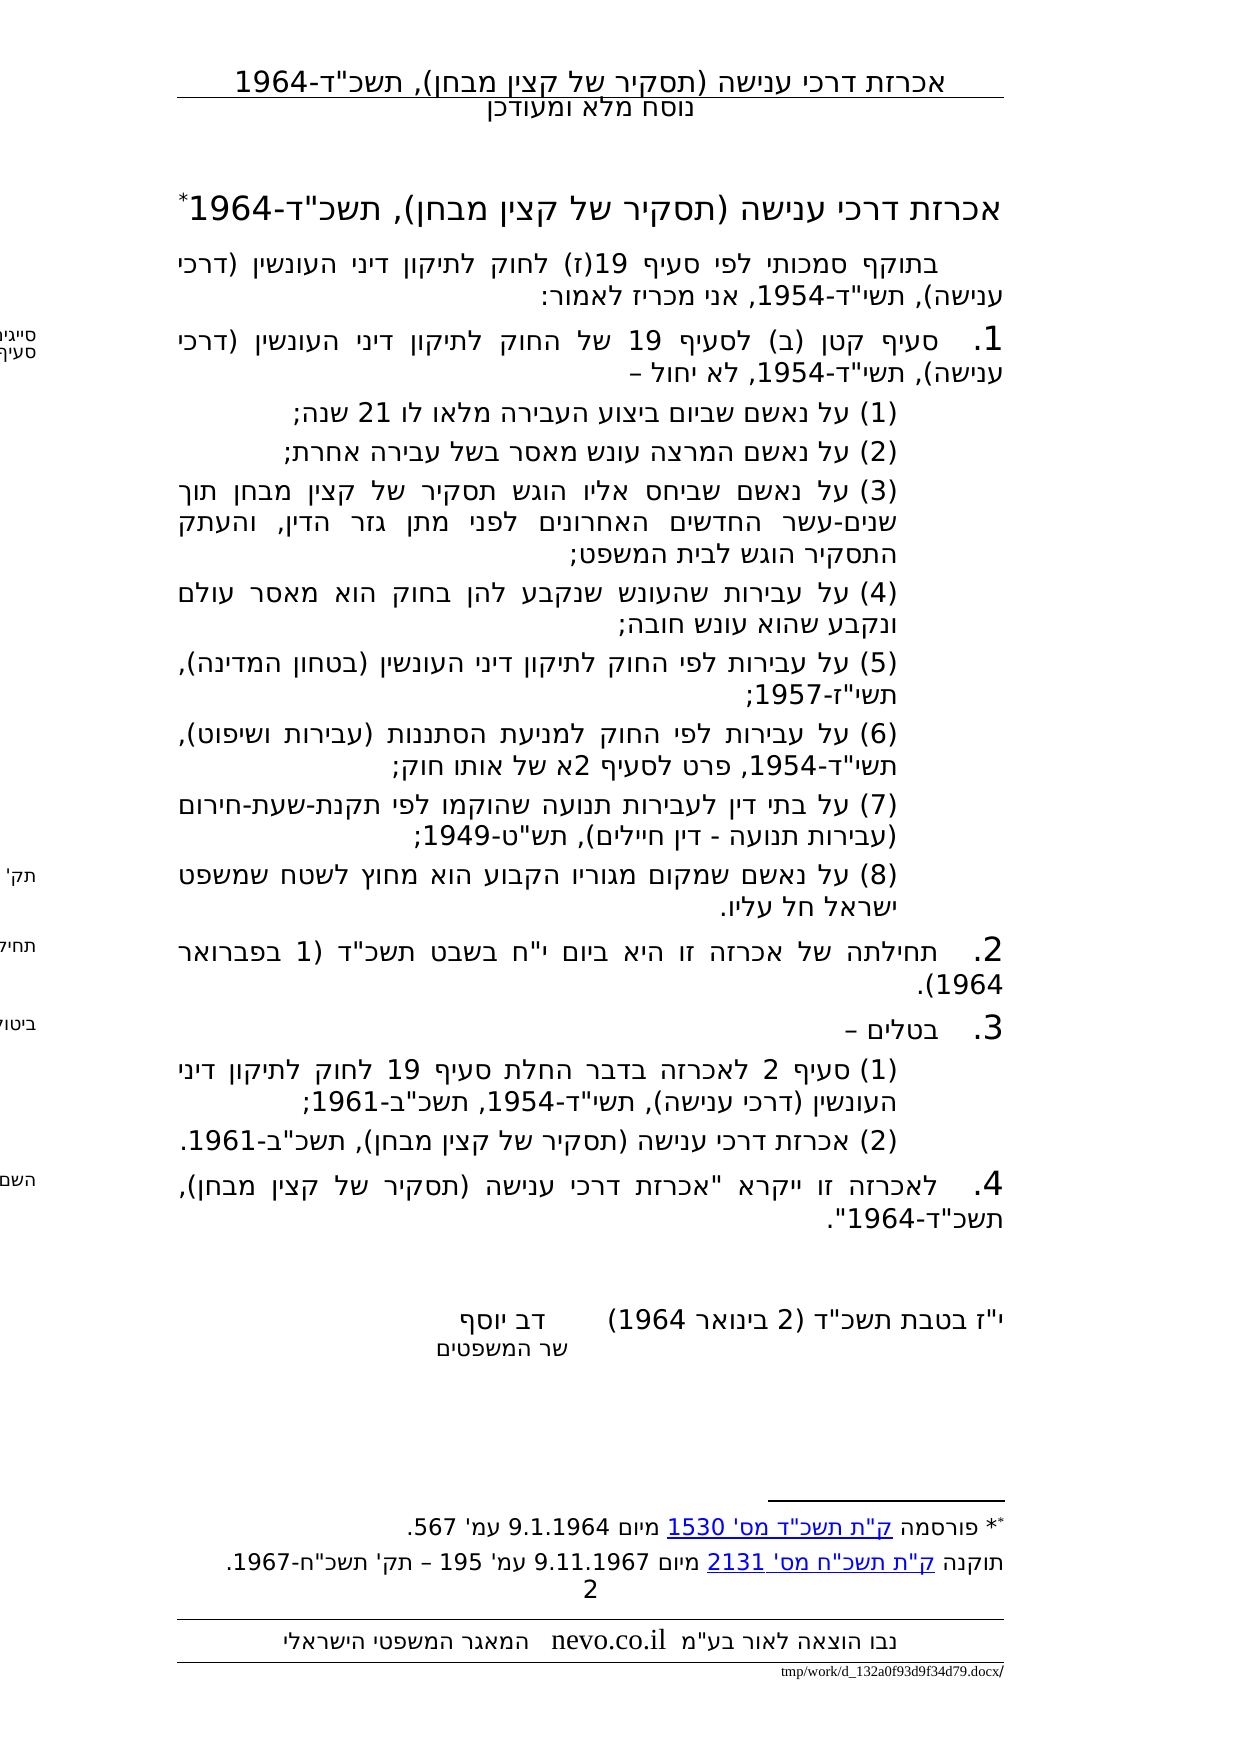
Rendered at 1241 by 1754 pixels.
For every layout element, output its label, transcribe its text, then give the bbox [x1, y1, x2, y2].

text 4. לאכרזה זו ייקרא "אכרזת דרכי ענישה (תסקיר של קצין מבחן), תשכ"ד-1964". [177, 1164, 1004, 1235]
text (6) על עבירות לפי החוק למניעת הסתננות (עבירות ושיפוט), תשי"ד-1954, פרט לסעיף 2א של אותו חוק; [177, 718, 898, 782]
text (2) אכרזת דרכי ענישה (תסקיר של קצין מבחן), תשכ"ב-1961. [177, 1125, 898, 1157]
text (5) על עבירות לפי החוק לתיקון דיני העונשין (בטחון המדינה), תשי"ז-1957; [177, 648, 898, 711]
text 3. בטלים – [177, 1008, 1004, 1047]
text 1. סעיף קטן (ב) לסעיף 19 של החוק לתיקון דיני העונשין (דרכי ענישה), תשי"ד-1954, לא יחול – [177, 319, 1004, 389]
text (4) על עבירות שהעונש שנקבע להן בחוק הוא מאסר עולם ונקבע שהוא עונש חובה; [177, 577, 898, 640]
text בתוקף סמכותי לפי סעיף 19(ז) לחוק לתיקון דיני העונשין (דרכי ענישה), תשי"ד-1954, אני מכריז לאמור: [177, 248, 1004, 311]
text אכרזת דרכי ענישה (תסקיר של קצין מבחן), תשכ"ד-1964* [177, 189, 1004, 228]
text (8) על נאשם שמקום מגוריו הקבוע הוא מחוץ לשטח שמשפט ישראל חל עליו. [177, 860, 898, 923]
text (1) על נאשם שביום ביצוע העבירה מלאו לו 21 שנה; [177, 397, 898, 428]
text 2. תחילתה של אכרזה זו היא ביום י"ח בשבט תשכ"ד (1 בפברואר 1964). [177, 930, 1004, 1001]
text שר המשפטים [177, 1336, 1004, 1362]
text (2) על נאשם המרצה עונש מאסר בשל עבירה אחרת; [177, 436, 898, 467]
text (3) על נאשם שביחס אליו הוגש תסקיר של קצין מבחן תוך שנים-עשר החדשים האחרונים לפני מתן גזר הדין, והעתק התסקיר הוגש לבית המשפט; [177, 475, 898, 570]
text י"ז בטבת תשכ"ד (2 בינואר 1964) דב יוסף [177, 1304, 1004, 1336]
text (7) על בתי דין לעבירות תנועה שהוקמו לפי תקנת-שעת-חירום (עבירות תנועה - דין חיילים), תש"ט-1949; [177, 789, 898, 852]
text (1) סעיף 2 לאכרזה בדבר החלת סעיף 19 לחוק לתיקון דיני העונשין (דרכי ענישה), תשי"ד-1954, תשכ"ב-1961; [177, 1054, 898, 1118]
